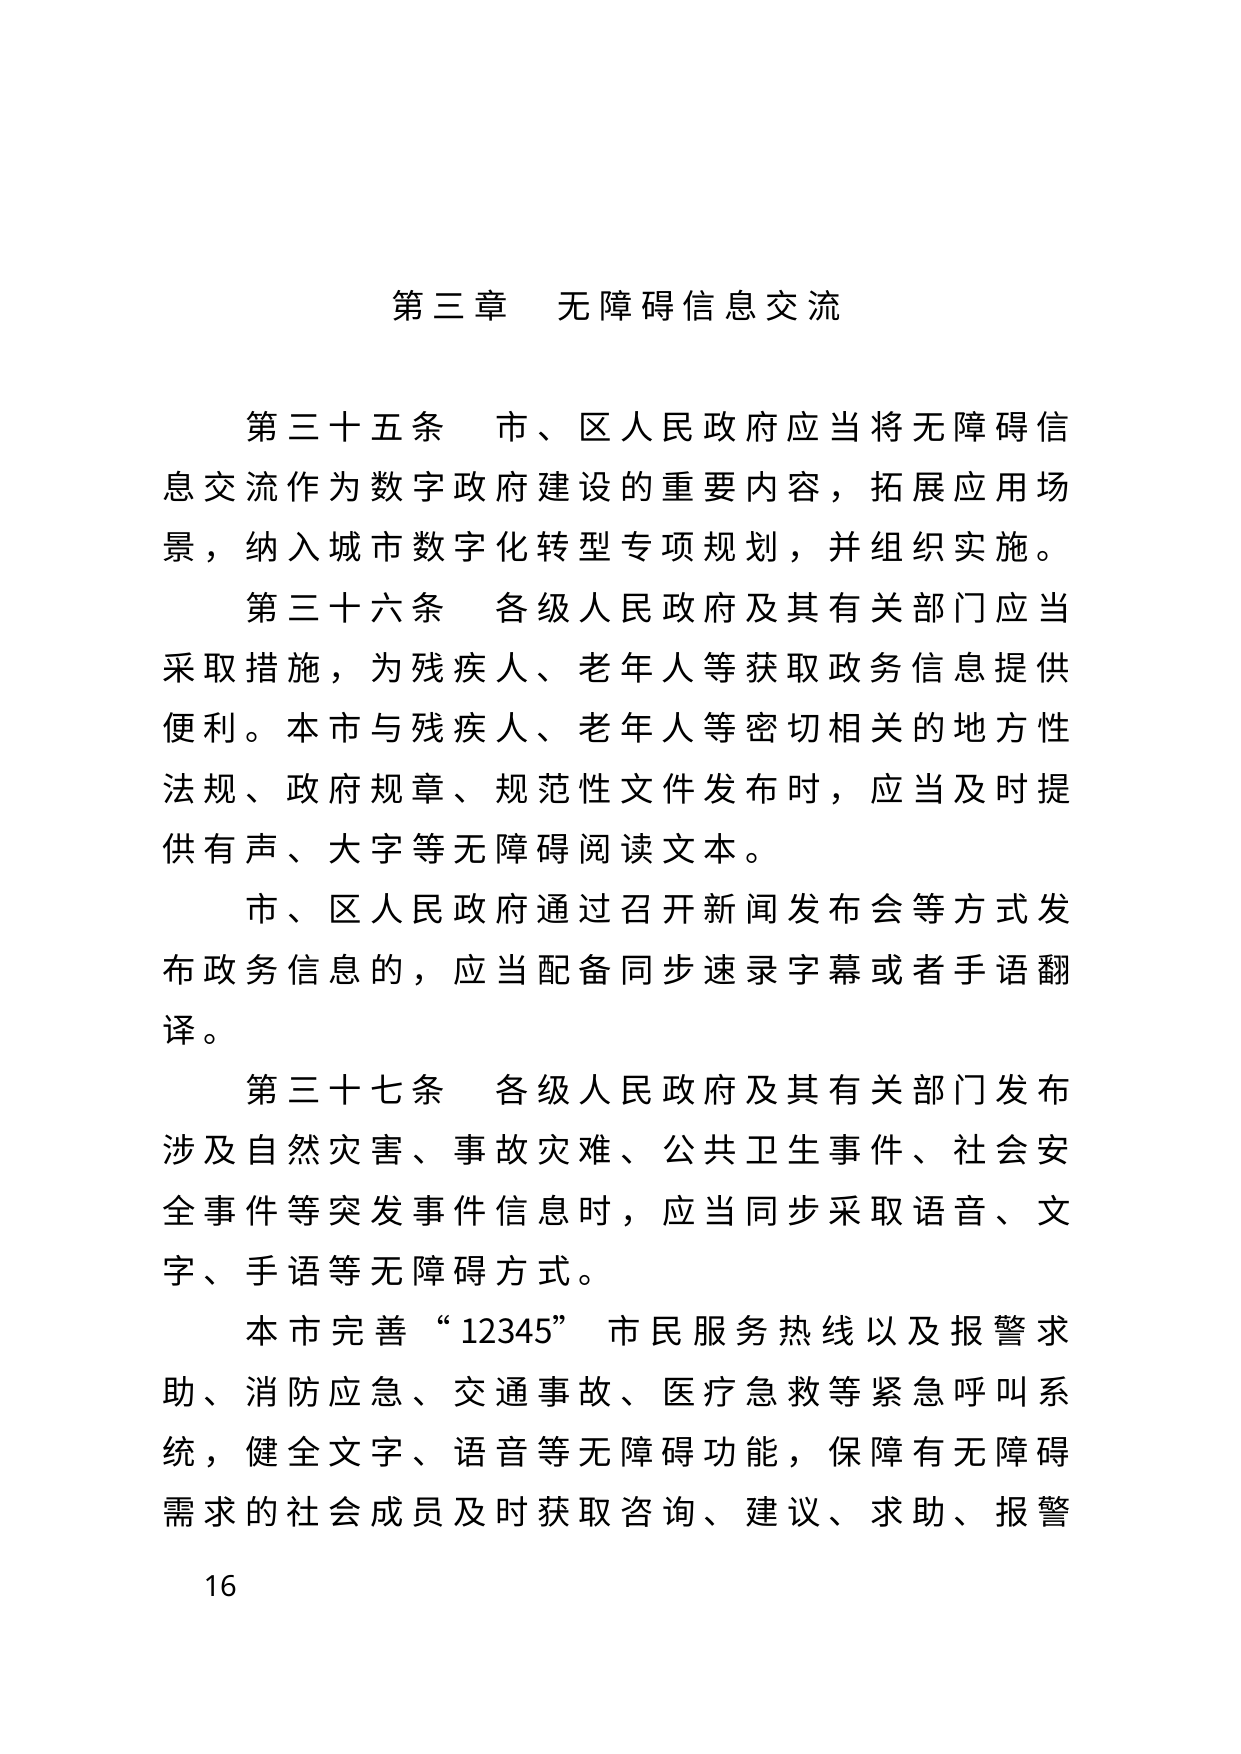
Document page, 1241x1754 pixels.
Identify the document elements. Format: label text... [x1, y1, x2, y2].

text 市、区人民政府通过召开新闻发布会等方式发布政务信息的，应当配备同步速录字幕或者手语翻译。 [162, 877, 1078, 1058]
text 第三十五条 市、区人民政府应当将无障碍信息交流作为数字政府建设的重要内容，拓展应用场景，纳入城市数字化转型专项规划，并组织实施。 [162, 394, 1078, 575]
text 第三十七条 各级人民政府及其有关部门发布涉及自然灾害、事故灾难、公共卫生事件、社会安全事件等突发事件信息时，应当同步采取语音、文字、手语等无障碍方式。 [162, 1058, 1078, 1299]
text 第三章 无障碍信息交流 [162, 274, 1078, 334]
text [162, 1299, 1078, 1540]
text 第三十六条 各级人民政府及其有关部门应当采取措施，为残疾人、老年人等获取政务信息提供便利。本市与残疾人、老年人等密切相关的地方性法规、政府规章、规范性文件发布时，应当及时提供有声、大字等无障碍阅读文本。 [162, 575, 1078, 877]
